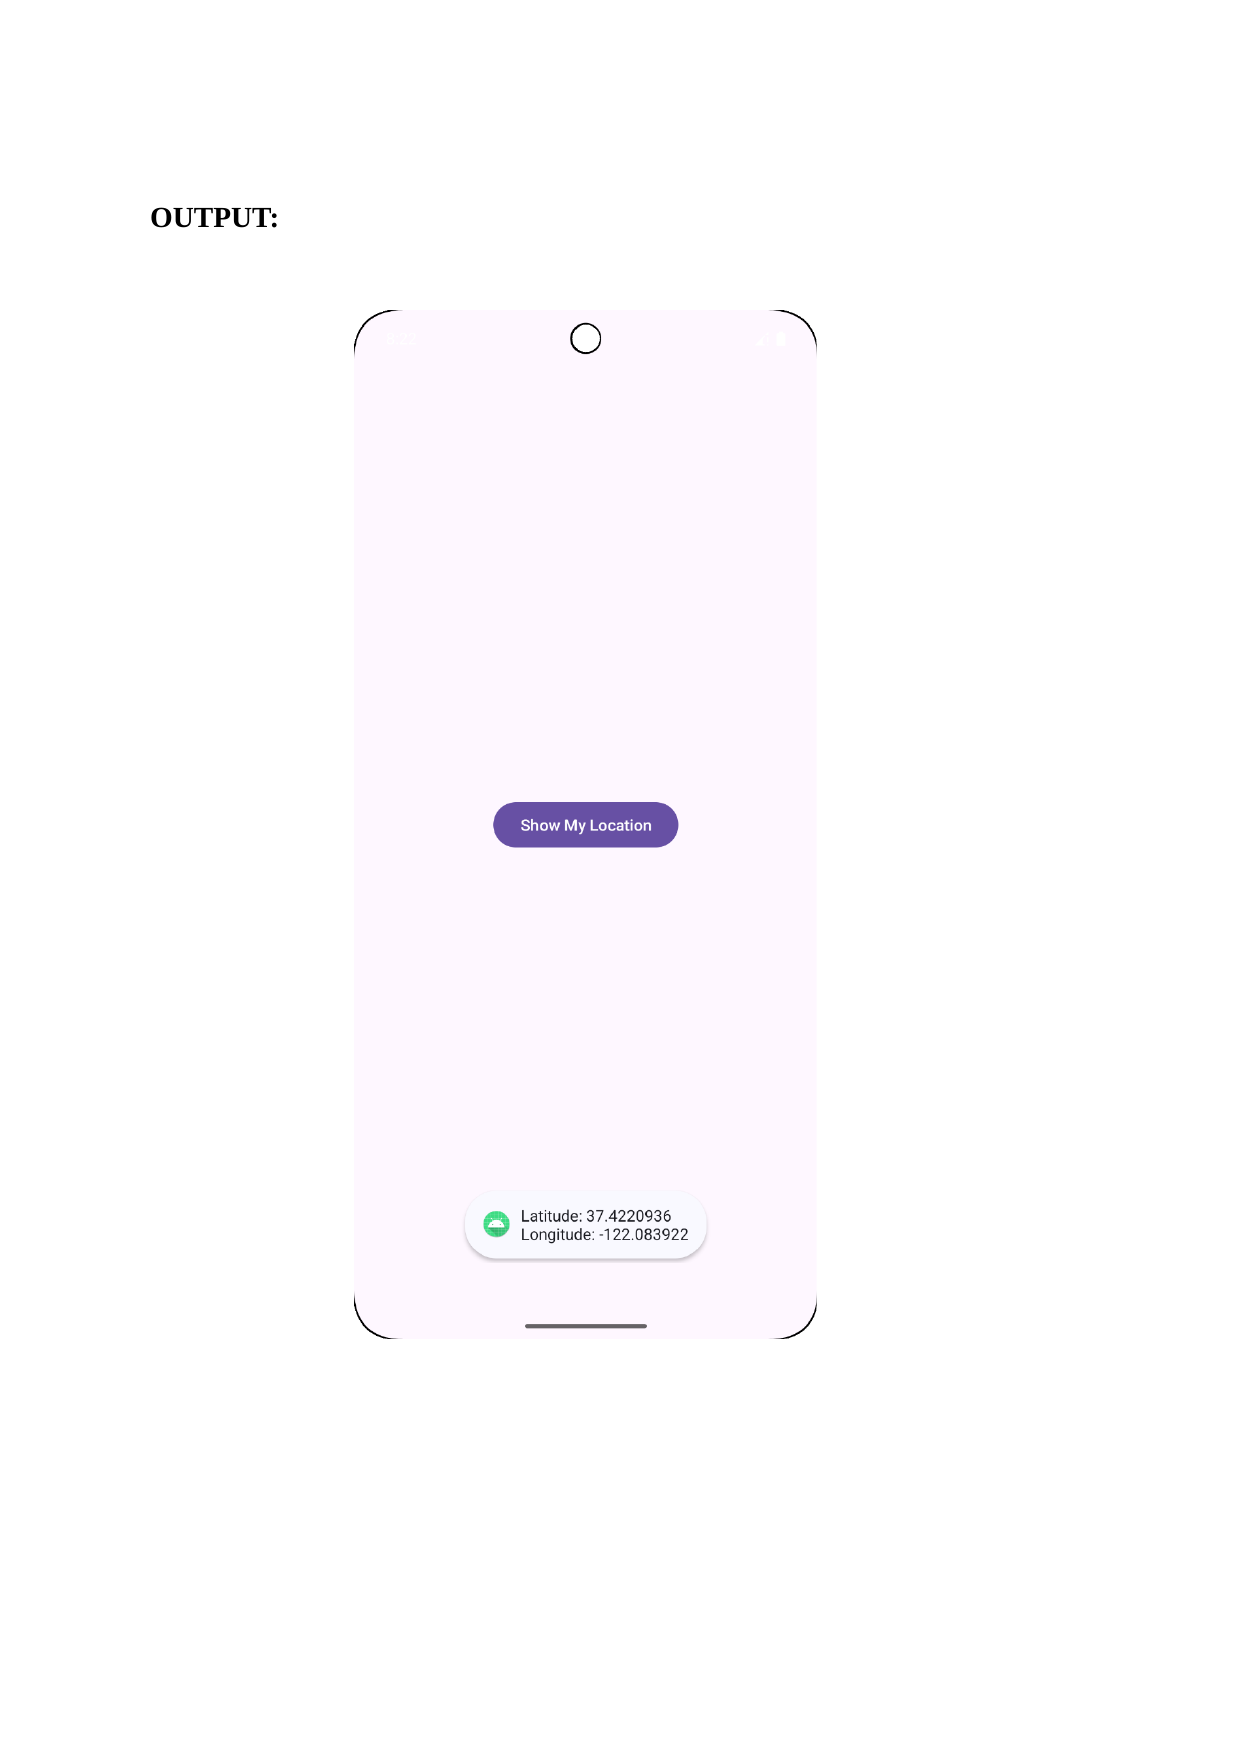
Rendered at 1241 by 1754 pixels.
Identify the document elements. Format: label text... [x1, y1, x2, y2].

text OUTPUT: [150, 200, 1090, 233]
picture [354, 310, 817, 1339]
